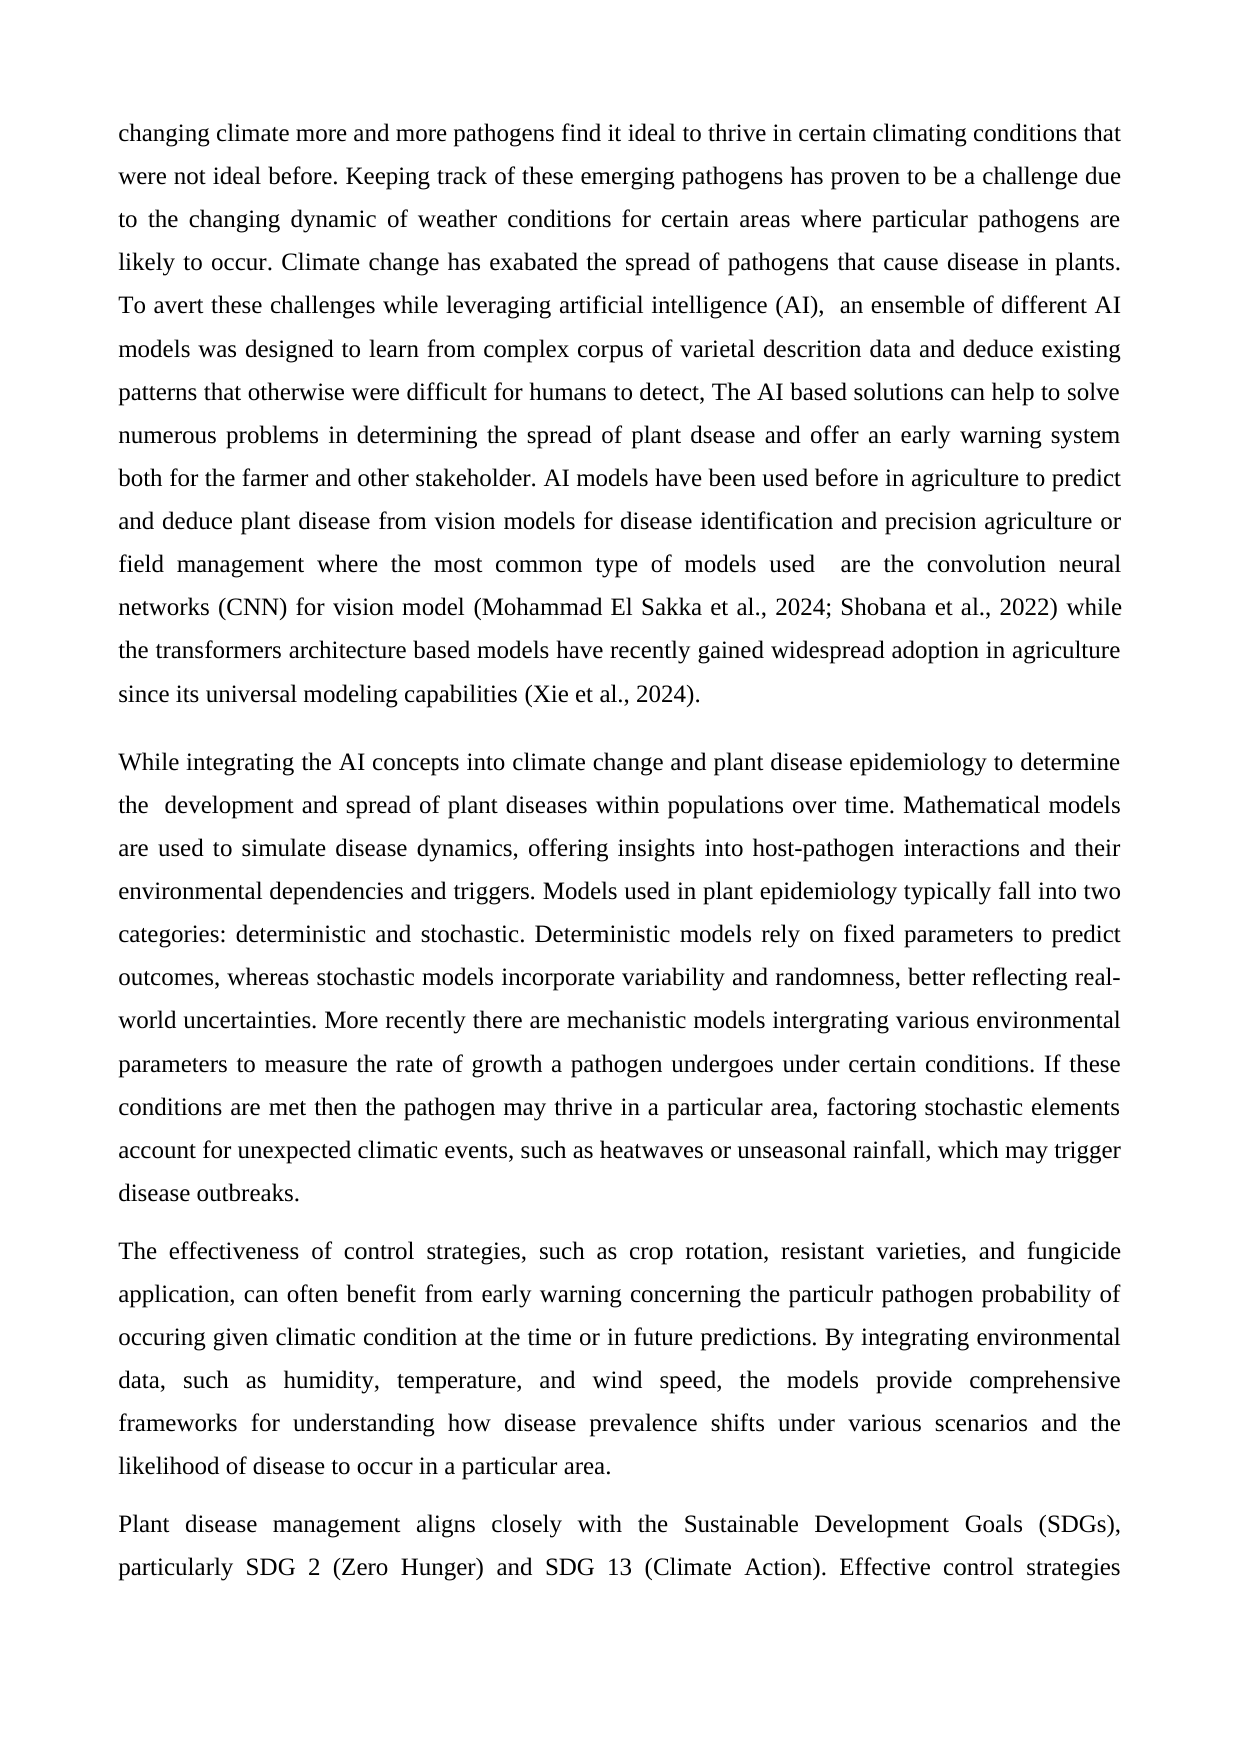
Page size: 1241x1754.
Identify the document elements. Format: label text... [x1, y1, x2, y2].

text The effectiveness of control strategies, such as crop rotation, resistant varieties, and fungicide application, can often benefit from early warning concerning the particulr pathogen probability of occuring given climatic condition at the time or in future predictions. By integrating environmental data, such as humidity, temperature, and wind speed, the models provide comprehensive frameworks for understanding how disease prevalence shifts under various scenarios and the likelihood of disease to occur in a particular area. [118, 1236, 1122, 1480]
text While integrating the AI concepts into climate change and plant disease epidemiology to determine the development and spread of plant diseases within populations over time. Mathematical models are used to simulate disease dynamics, offering insights into host-pathogen interactions and their environmental dependencies and triggers. Models used in plant epidemiology typically fall into two categories: deterministic and stochastic. Deterministic models rely on fixed parameters to predict outcomes, whereas stochastic models incorporate variability and randomness, better reflecting real-world uncertainties. More recently there are mechanistic models intergrating various environmental parameters to measure the rate of growth a pathogen undergoes under certain conditions. If these conditions are met then the pathogen may thrive in a particular area, factoring stochastic elements account for unexpected climatic events, such as heatwaves or unseasonal rainfall, which may trigger disease outbreaks. [118, 747, 1122, 1207]
